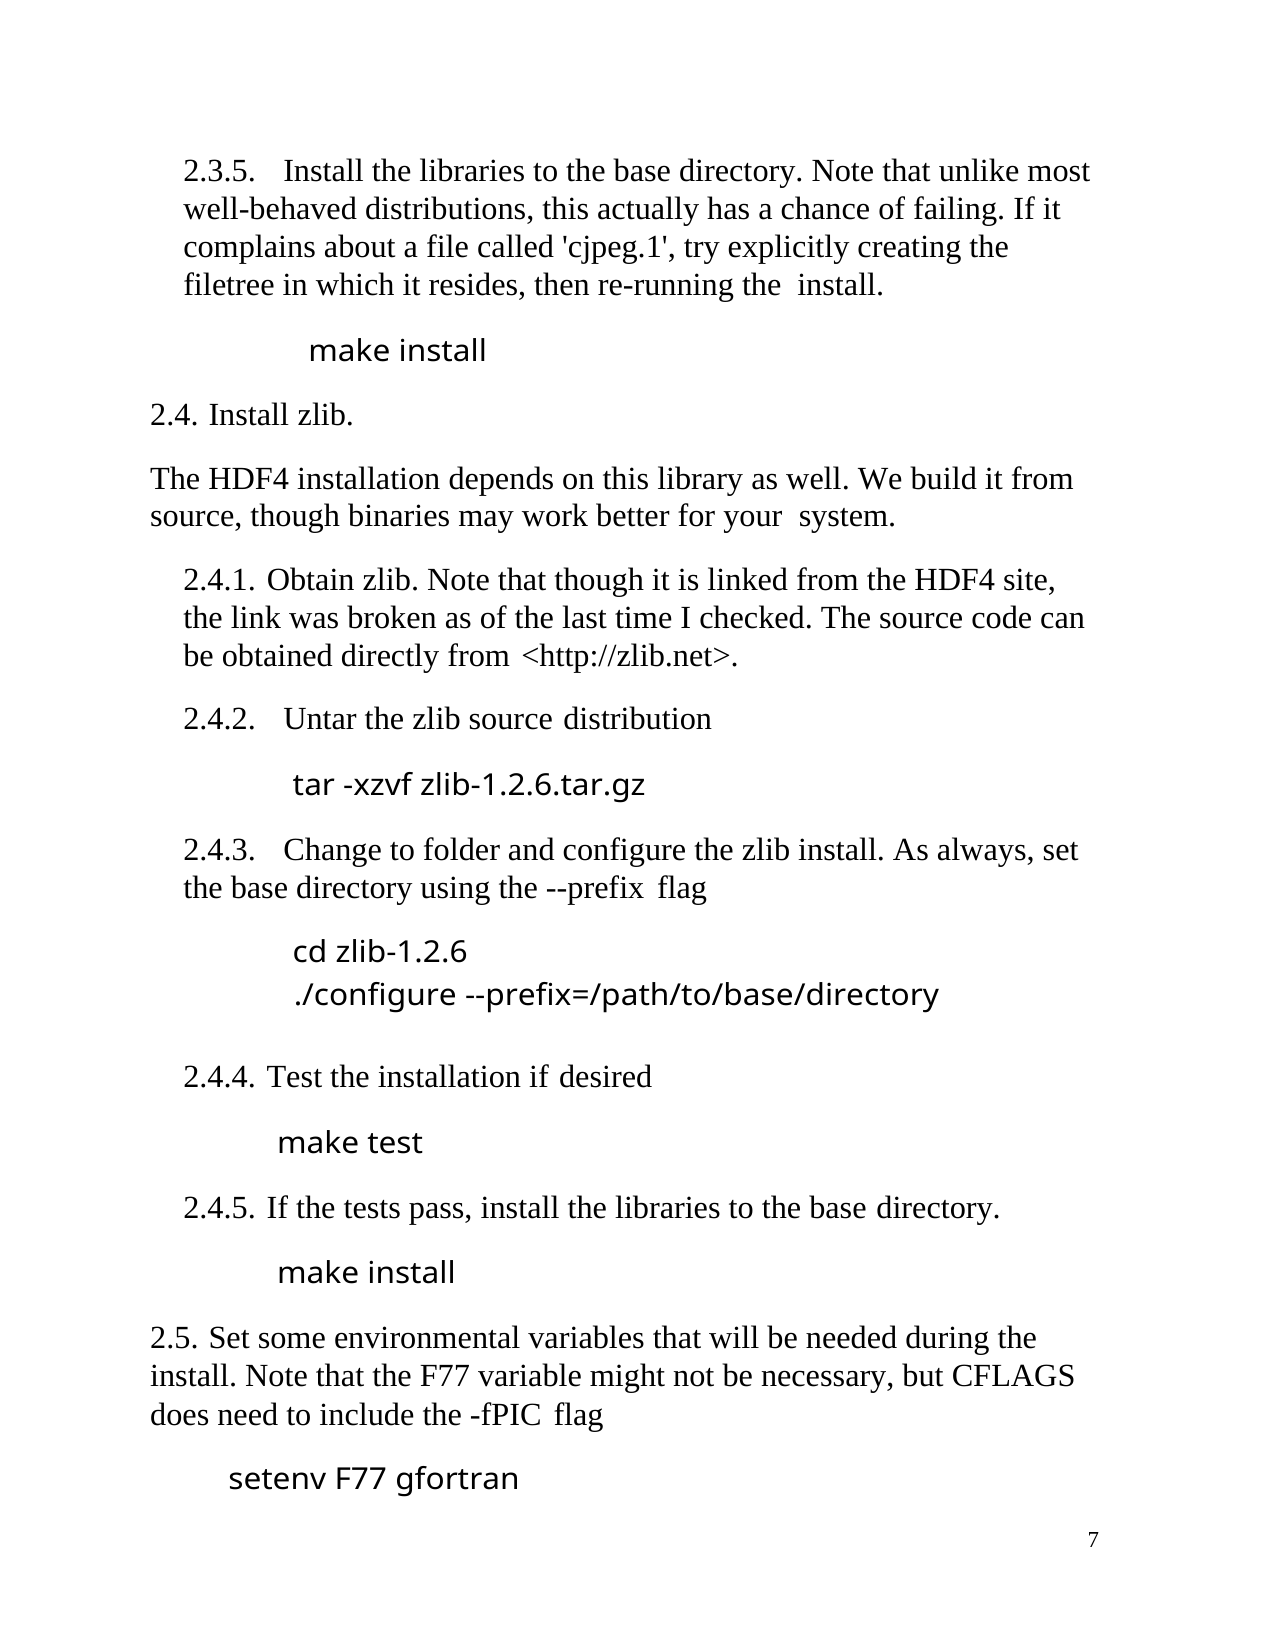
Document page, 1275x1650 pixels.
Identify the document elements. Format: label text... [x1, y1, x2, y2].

list Install zlib. [150, 396, 1187, 433]
list Untar the zlib source distribution [183, 699, 1187, 736]
list Test the installation if desired [183, 1058, 1187, 1095]
list Change to folder and configure the zlib install. As always, set the base directory using the --prefix flag [183, 830, 1105, 905]
text make test [277, 1121, 1187, 1162]
list Set some environmental variables that will be needed during the install. Note that the F77 variable might not be necessary, but CFLAGS does need to include the -fPIC flag [150, 1319, 1107, 1432]
text make install [277, 1251, 1187, 1293]
list Install the libraries to the base directory. Note that unlike most well-behaved distributions, this actually has a chance of failing. If it complains about a file called 'cjpeg.1', try explicitly creating the filetree in which it resides, then re-running the install. [183, 151, 1117, 302]
text The HDF4 installation depends on this library as well. We build it from source, though binaries may work better for your system. [150, 459, 1094, 534]
text setenv F77 gfortran [228, 1457, 1187, 1498]
text ./configure --prefix=/path/to/base/directory [293, 973, 1187, 1014]
text make install [308, 329, 1187, 370]
text cd zlib-1.2.6 [292, 931, 1187, 972]
text tar -xzvf zlib-1.2.6.tar.gz [292, 763, 1187, 804]
list If the tests pass, install the libraries to the base directory. [183, 1188, 1187, 1225]
list Obtain zlib. Note that though it is linked from the HDF4 site, the link was broken as of the last time I checked. The source code can be obtained directly from <http://zlib.net>. [183, 560, 1116, 673]
